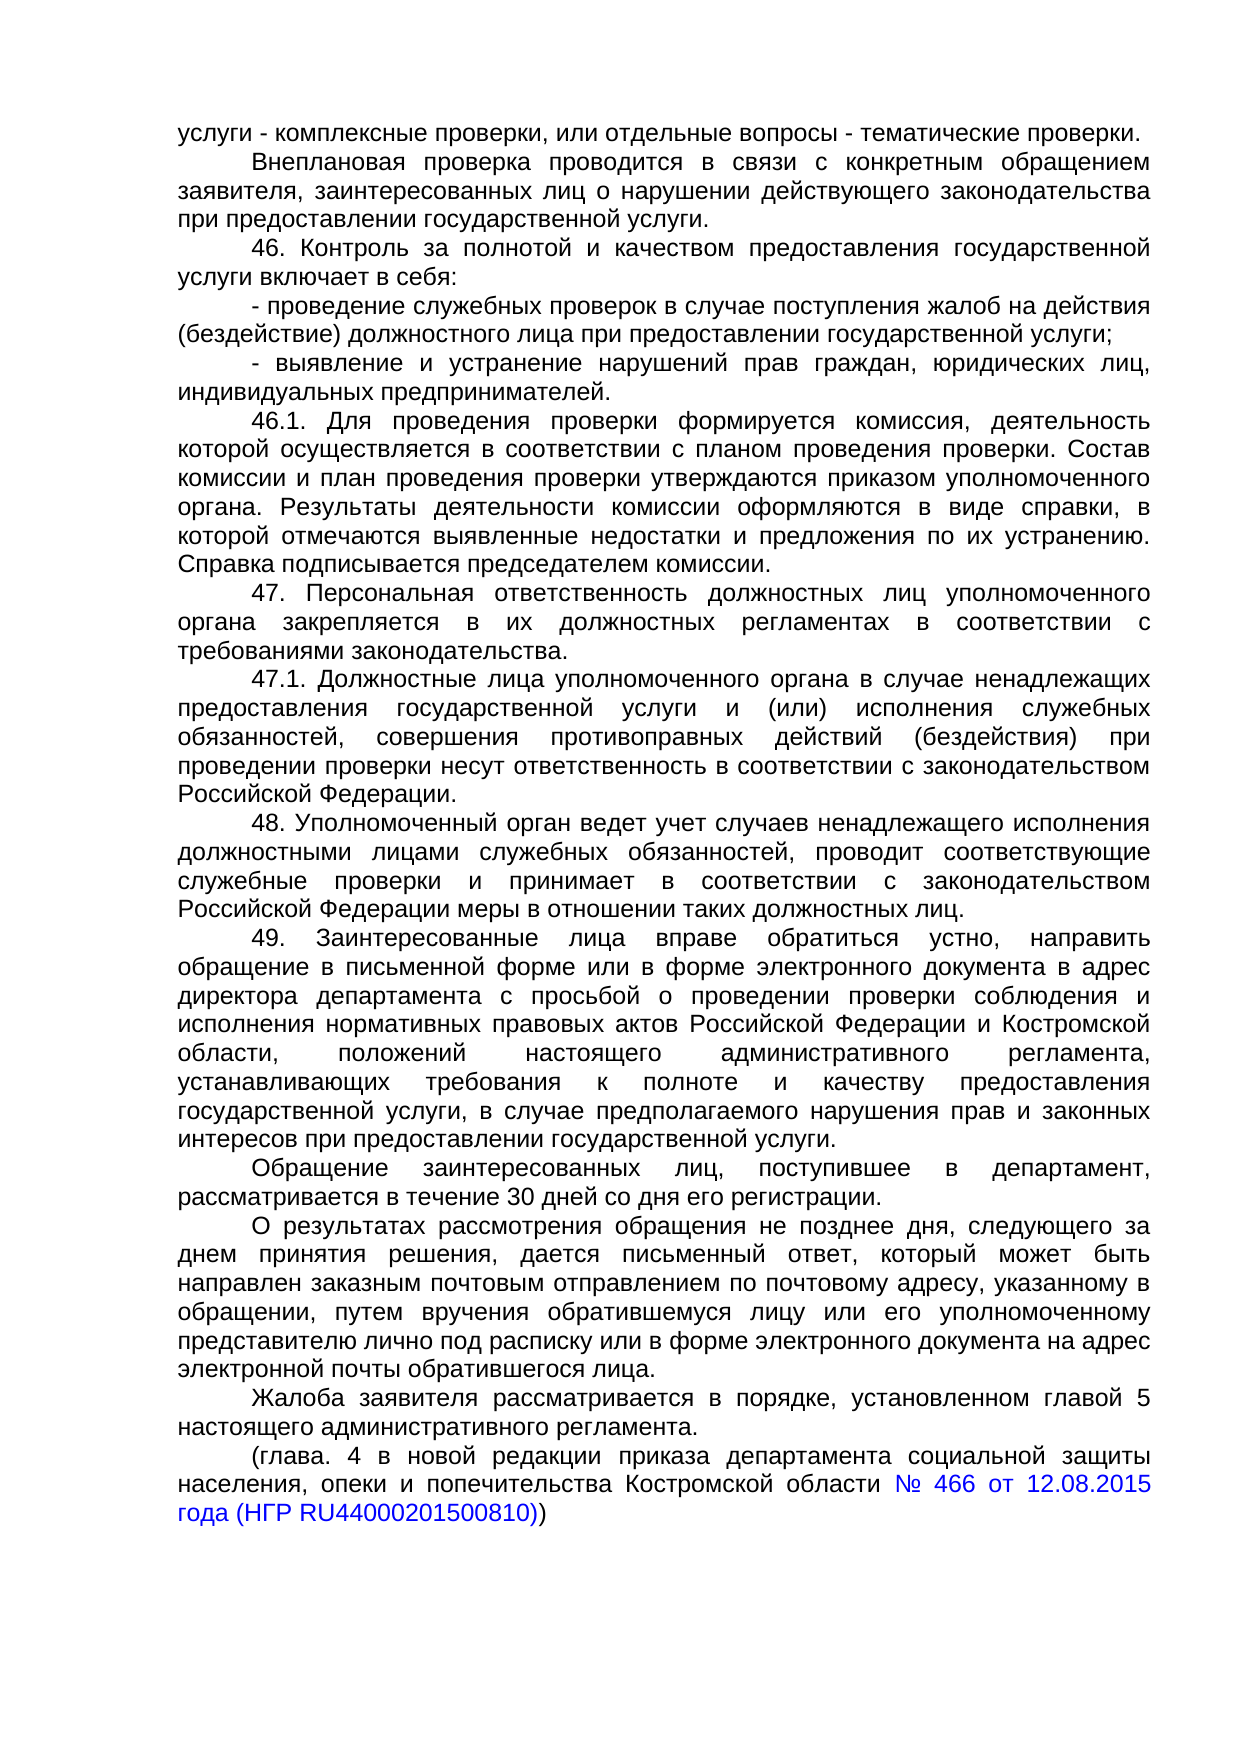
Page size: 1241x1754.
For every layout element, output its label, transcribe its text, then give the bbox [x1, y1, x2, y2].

text Внеплановая проверка проводится в связи с конкретным обращением заявителя, заинтересованных лиц о нарушении действующего законодательства при предоставлении государственной услуги. [177, 147, 1152, 233]
text Жалоба заявителя рассматривается в порядке, установленном главой 5 настоящего административного регламента. [177, 1383, 1152, 1441]
text 46. Контроль за полнотой и качеством предоставления государственной услуги включает в себя: [177, 233, 1152, 291]
text Обращение заинтересованных лиц, поступившее в департамент, рассматривается в течение 30 дней со дня его регистрации. [177, 1153, 1152, 1211]
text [177, 118, 1152, 147]
text 49. Заинтересованные лица вправе обратиться устно, направить обращение в письменной форме или в форме электронного документа в адрес директора департамента с просьбой о проведении проверки соблюдения и исполнения нормативных правовых актов Российской Федерации и Костромской области, положений настоящего административного регламента, устанавливающих требования к полноте и качеству предоставления государственной услуги, в случае предполагаемого нарушения прав и законных интересов при предоставлении государственной услуги. [177, 923, 1152, 1153]
text 46.1. Для проведения проверки формируется комиссия, деятельность которой осуществляется в соответствии с планом проведения проверки. Состав комиссии и план проведения проверки утверждаются приказом уполномоченного органа. Результаты деятельности комиссии оформляются в виде справки, в которой отмечаются выявленные недостатки и предложения по их устранению. Справка подписывается председателем комиссии. [177, 406, 1152, 578]
text О результатах рассмотрения обращения не позднее дня, следующего за днем принятия решения, дается письменный ответ, который может быть направлен заказным почтовым отправлением по почтовому адресу, указанному в обращении, путем вручения обратившемуся лицу или его уполномоченному представителю лично под расписку или в форме электронного документа на адрес электронной почты обратившегося лица. [177, 1211, 1152, 1383]
text 47.1. Должностные лица уполномоченного органа в случае ненадлежащих предоставления государственной услуги и (или) исполнения служебных обязанностей, совершения противоправных действий (бездействия) при проведении проверки несут ответственность в соответствии с законодательством Российской Федерации. [177, 664, 1152, 808]
text 47. Персональная ответственность должностных лиц уполномоченного органа закрепляется в их должностных регламентах в соответствии с требованиями законодательства. [177, 578, 1152, 664]
text - выявление и устранение нарушений прав граждан, юридических лиц, индивидуальных предпринимателей. [177, 348, 1152, 406]
text - проведение служебных проверок в случае поступления жалоб на действия (бездействие) должностного лица при предоставлении государственной услуги; [177, 291, 1152, 348]
text (глава. 4 в новой редакции приказа департамента социальной защиты населения, опеки и попечительства Костромской области № 466 от 12.08.2015 года (НГР RU44000201500810)) [177, 1441, 1152, 1527]
text 48. Уполномоченный орган ведет учет случаев ненадлежащего исполнения должностными лицами служебных обязанностей, проводит соответствующие служебные проверки и принимает в соответствии с законодательством Российской Федерации меры в отношении таких должностных лиц. [177, 808, 1152, 923]
